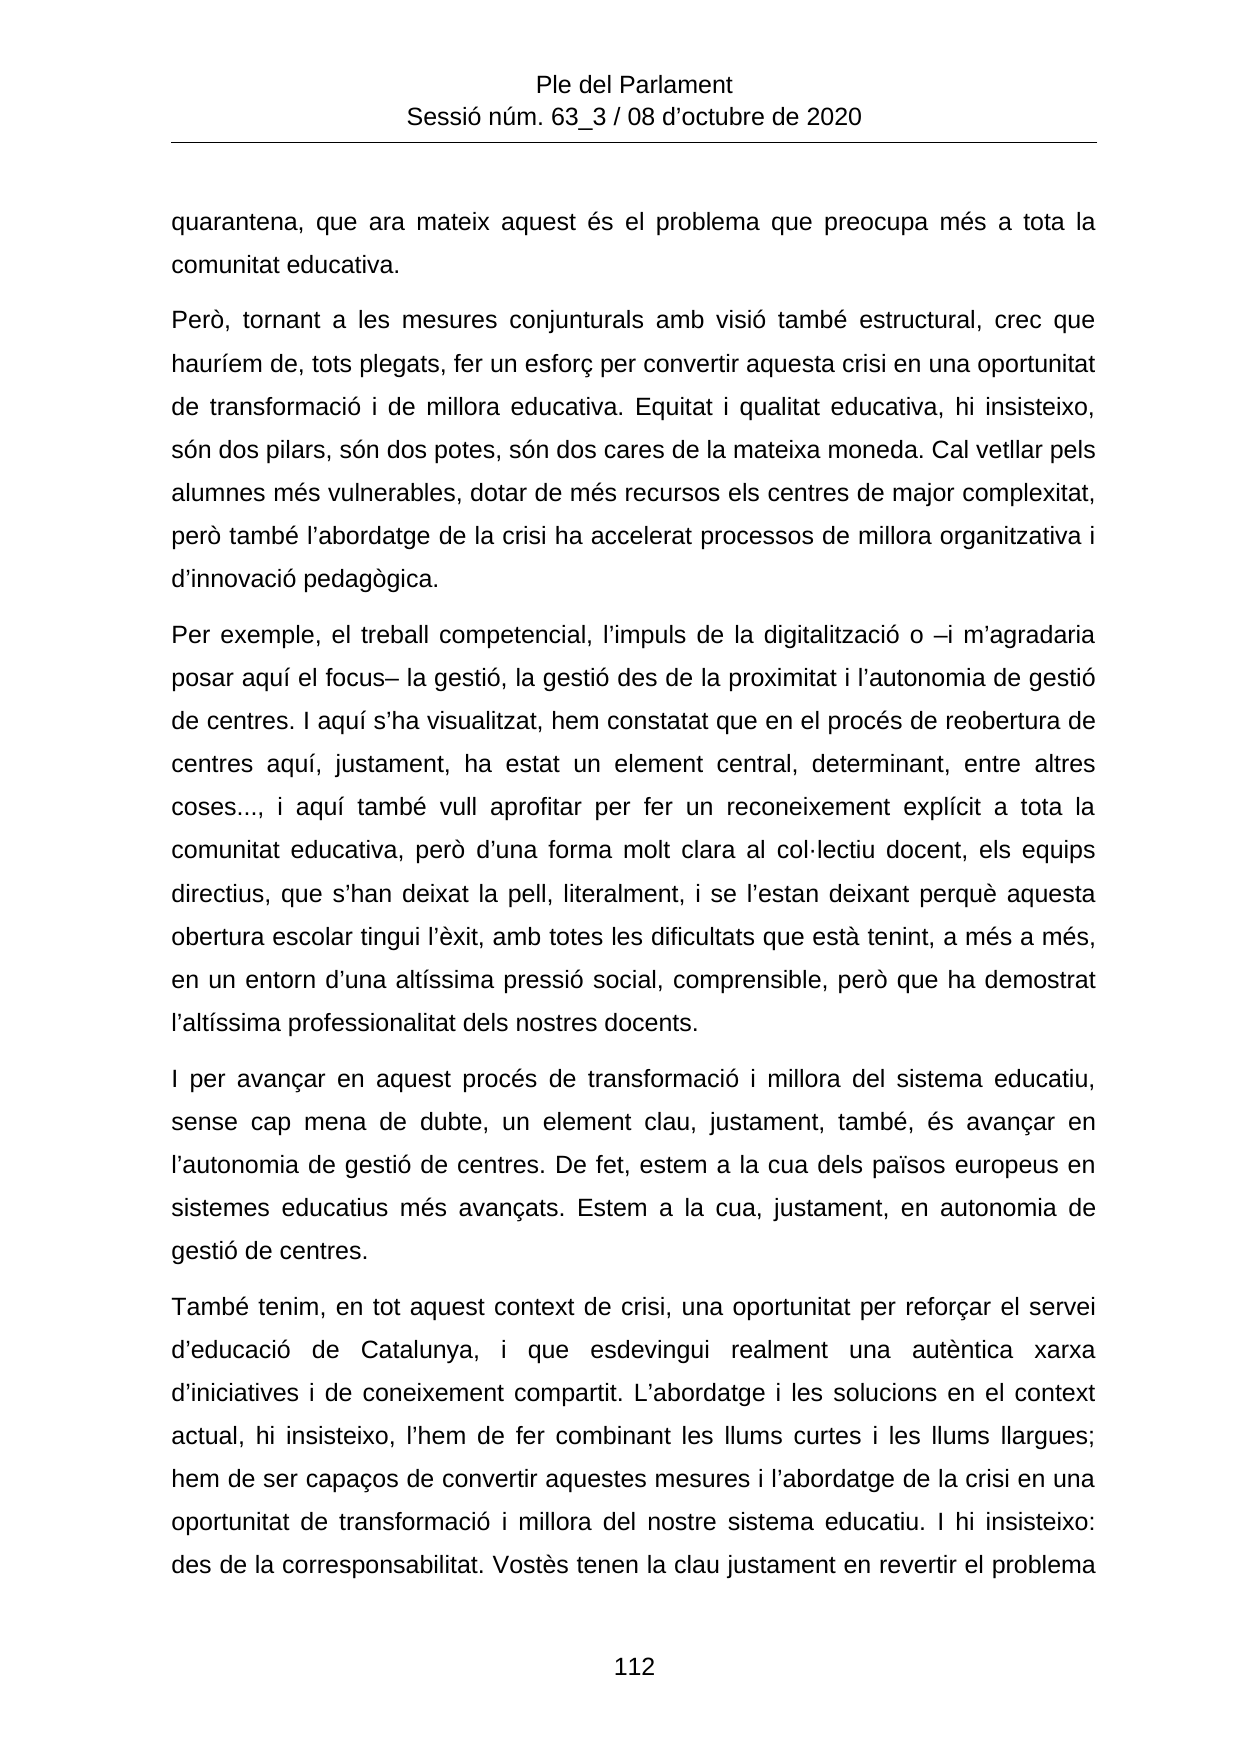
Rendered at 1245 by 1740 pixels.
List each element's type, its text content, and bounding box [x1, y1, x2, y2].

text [171, 207, 1097, 279]
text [171, 1292, 1097, 1579]
text Però, tornant a les mesures conjunturals amb visió també estructural, crec que hauríem de, tots plegats, fer un esforç per convertir aquesta crisi en una oportunitat de transformació i de millora educativa. Equitat i qualitat educativa, hi insisteixo, són dos pilars, són dos potes, són dos cares de la mateixa moneda. Cal vetllar pels alumnes més vulnerables, dotar de més recursos els centres de major complexitat, però també l’abordatge de la crisi ha accelerat processos de millora organitzativa i d’innovació pedagògica. [171, 306, 1097, 593]
text Per exemple, el treball competencial, l’impuls de la digitalització o –i m’agradaria posar aquí el focus– la gestió, la gestió des de la proximitat i l’autonomia de gestió de centres. I aquí s’ha visualitzat, hem constatat que en el procés de reobertura de centres aquí, justament, ha estat un element central, determinant, entre altres coses..., i aquí també vull aprofitar per fer un reconeixement explícit a tota la comunitat educativa, però d’una forma molt clara al col·lectiu docent, els equips directius, que s’han deixat la pell, literalment, i se l’estan deixant perquè aquesta obertura escolar tingui l’èxit, amb totes les dificultats que està tenint, a més a més, en un entorn d’una altíssima pressió social, comprensible, però que ha demostrat l’altíssima professionalitat dels nostres docents. [171, 620, 1097, 1037]
text I per avançar en aquest procés de transformació i millora del sistema educatiu, sense cap mena de dubte, un element clau, justament, també, és avançar en l’autonomia de gestió de centres. De fet, estem a la cua dels països europeus en sistemes educatius més avançats. Estem a la cua, justament, en autonomia de gestió de centres. [171, 1064, 1097, 1265]
